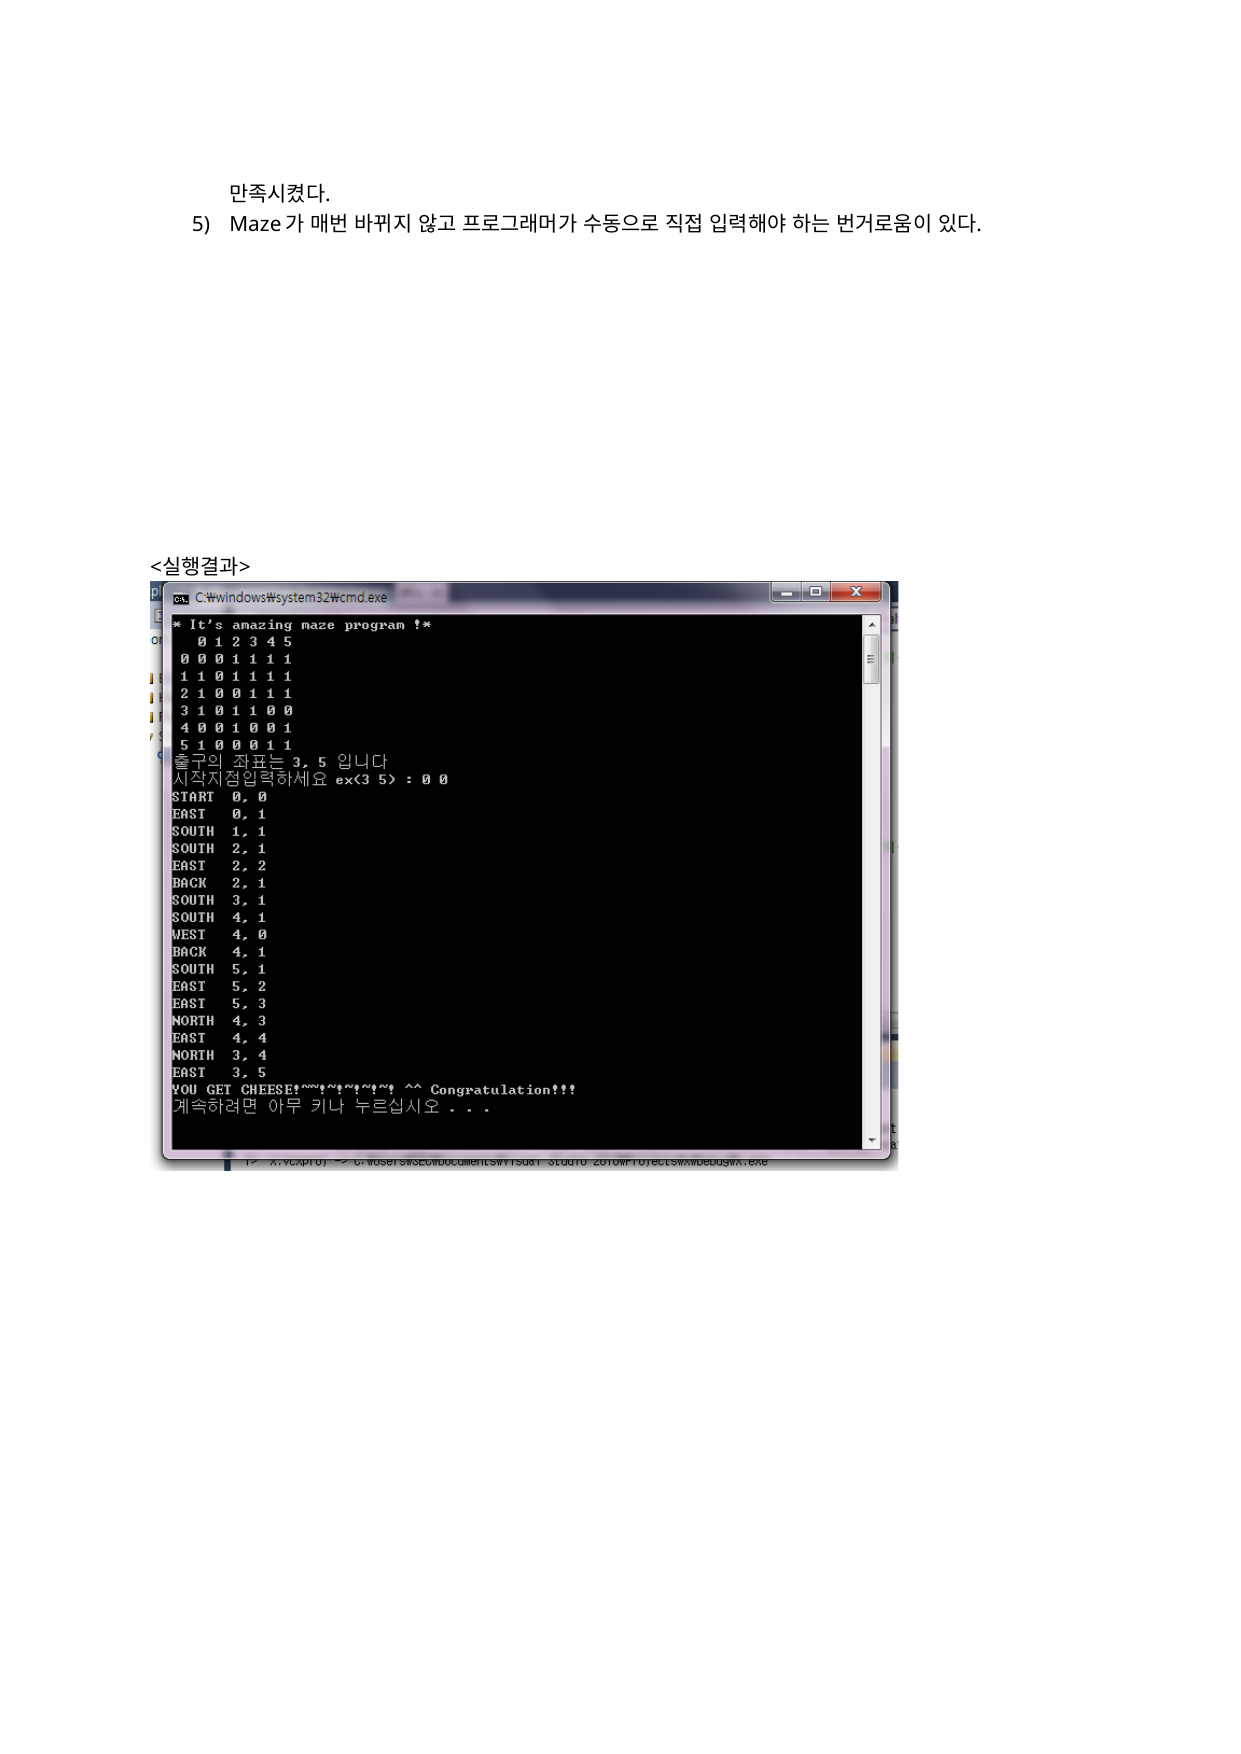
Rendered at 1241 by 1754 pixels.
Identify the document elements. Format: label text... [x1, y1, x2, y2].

list Maze가 매번 바뀌지 않고 프로그래머가 수동으로 직접 입력해야 하는 번거로움이 있다. [192, 207, 1090, 238]
text <실행결과> [150, 551, 1090, 581]
picture [150, 581, 899, 1171]
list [192, 177, 1090, 207]
